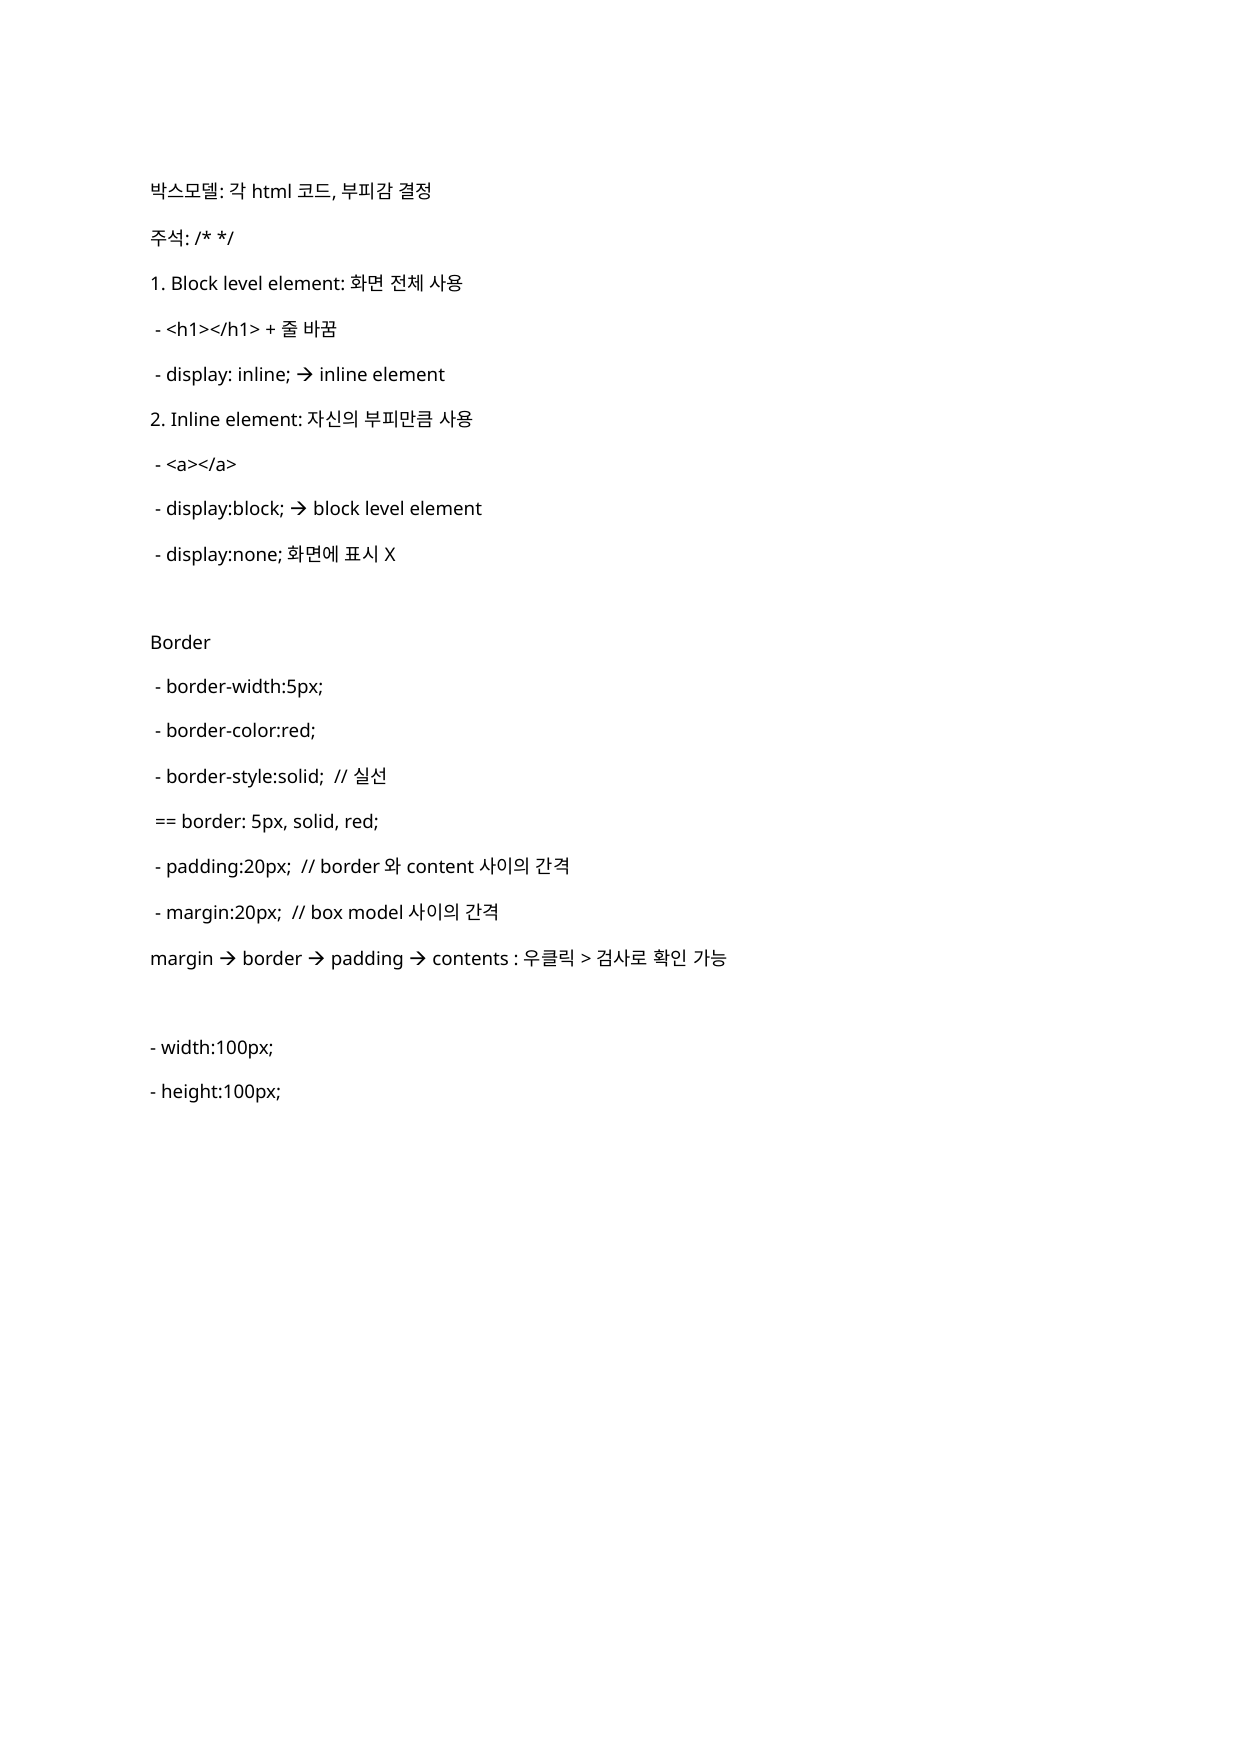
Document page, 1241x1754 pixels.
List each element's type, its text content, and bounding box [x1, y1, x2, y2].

text - <a></a> [150, 451, 1090, 477]
text 1. Block level element: 화면 전체 사용 [150, 269, 1090, 296]
text - display: inline; inline element [150, 361, 1090, 386]
text 박스모델: 각 html 코드, 부피감 결정 [150, 177, 1090, 204]
text margin border padding contents : 우클릭 > 검사로 확인 가능 [150, 944, 1090, 971]
text - border-width:5px; [150, 674, 1090, 699]
text - margin:20px; // box model 사이의 간격 [150, 898, 1090, 925]
text - height:100px; [150, 1078, 1090, 1104]
text - display:block; block level element [150, 495, 1090, 521]
text - border-color:red; [150, 718, 1090, 743]
text - padding:20px; // border와 content 사이의 간격 [150, 852, 1090, 879]
text - <h1></h1> + 줄 바꿈 [150, 315, 1090, 342]
text == border: 5px, solid, red; [150, 808, 1090, 833]
text - width:100px; [150, 1034, 1090, 1059]
text 주석: /* */ [150, 223, 1090, 250]
text Border [150, 629, 1090, 655]
text - border-style:solid; // 실선 [150, 762, 1090, 789]
text 2. Inline element: 자신의 부피만큼 사용 [150, 405, 1090, 432]
text - display:none; 화면에 표시 X [150, 539, 1090, 567]
